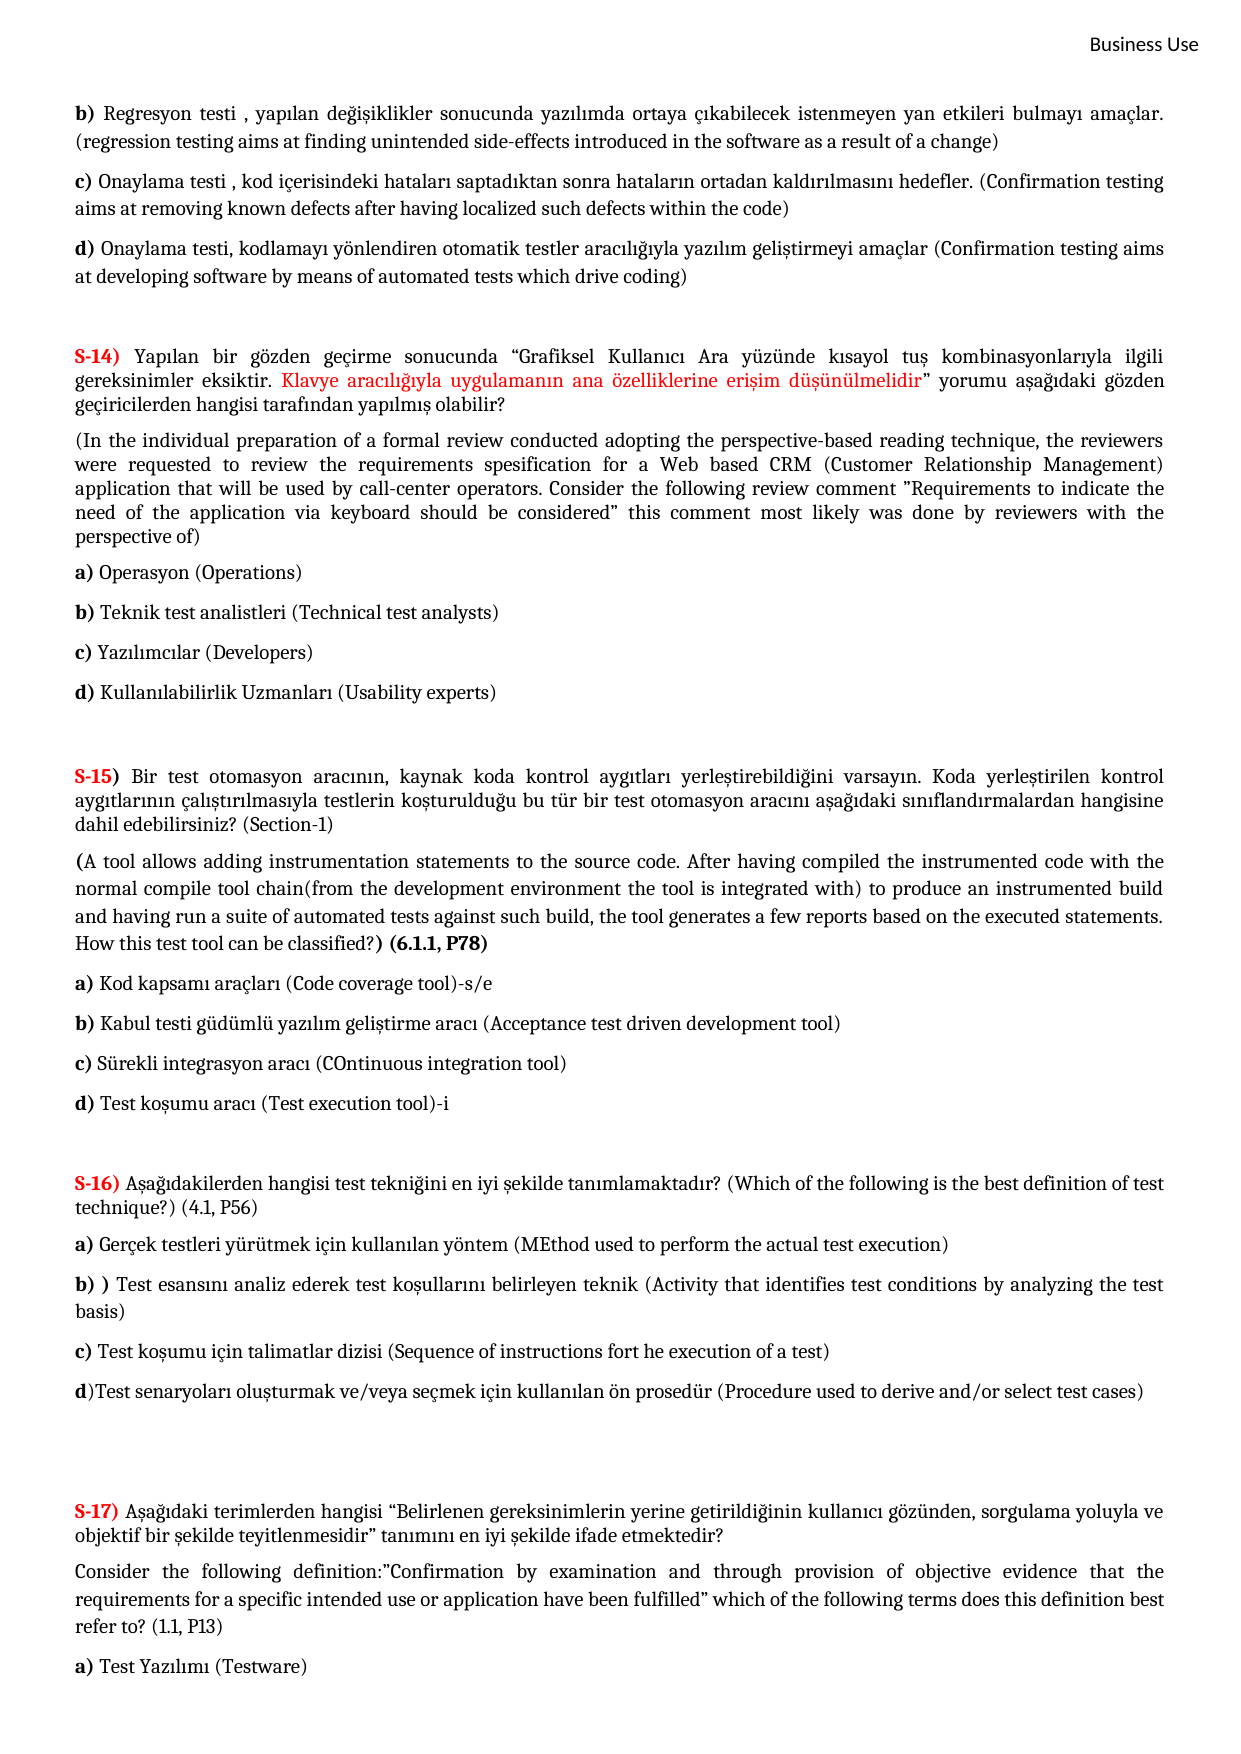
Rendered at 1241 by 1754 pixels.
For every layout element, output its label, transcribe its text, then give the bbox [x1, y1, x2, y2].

text d)Test senaryoları oluşturmak ve/veya seçmek için kullanılan ön prosedür (Procedure used to derive and/or select test cases) [75, 1380, 1165, 1404]
text c) Onaylama testi , kod içerisindeki hataları saptadıktan sonra hataların ortadan kaldırılmasını hedefler. (Confirmation testing aims at removing known defects after having localized such defects within the code) [75, 169, 1165, 221]
text b) Regresyon testi , yapılan değişiklikler sonucunda yazılımda ortaya çıkabilecek istenmeyen yan etkileri bulmayı amaçlar. (regression testing aims at finding unintended side-effects introduced in the software as a result of a change) [75, 102, 1165, 153]
text a) Operasyon (Operations) [75, 561, 1165, 585]
text a) Gerçek testleri yürütmek için kullanılan yöntem (MEthod used to perform the actual test execution) [75, 1232, 1165, 1256]
text (In the individual preparation of a formal review conducted adopting the perspective-based reading technique, the reviewers were requested to review the requirements spesification for a Web based CRM (Customer Relationship Management) application that will be used by call-center operators. Consider the following review comment ”Requirements to indicate the need of the application via keyboard should be considered” this comment most likely was done by reviewers with the perspective of) [75, 429, 1165, 548]
text c) Sürekli integrasyon aracı (COntinuous integration tool) [75, 1052, 1165, 1076]
text S-16) Aşağıdakilerden hangisi test tekniğini en iyi şekilde tanımlamaktadır? (Which of the following is the best definition of test technique?) (4.1, P56) [75, 1172, 1165, 1220]
text S-15) Bir test otomasyon aracının, kaynak koda kontrol aygıtları yerleştirebildiğini varsayın. Koda yerleştirilen kontrol aygıtlarının çalıştırılmasıyla testlerin koşturulduğu bu tür bir test otomasyon aracını aşağıdaki sınıflandırmalardan hangisine dahil edebilirsiniz? (Section-1) [75, 765, 1165, 837]
text d) Test koşumu aracı (Test execution tool)-i [75, 1092, 1165, 1116]
text S-17) Aşağıdaki terimlerden hangisi “Belirlenen gereksinimlerin yerine getirildiğinin kullanıcı gözünden, sorgulama yoluyla ve objektif bir şekilde teyitlenmesidir” tanımını en iyi şekilde ifade etmektedir? [75, 1500, 1165, 1548]
text b) ) Test esansını analiz ederek test koşullarını belirleyen teknik (Activity that identifies test conditions by analyzing the test basis) [75, 1272, 1165, 1324]
text c) Yazılımcılar (Developers) [75, 641, 1165, 665]
text d) Kullanılabilirlik Uzmanları (Usability experts) [75, 681, 1165, 705]
text S-14) Yapılan bir gözden geçirme sonucunda “Grafiksel Kullanıcı Ara yüzünde kısayol tuş kombinasyonlarıyla ilgili gereksinimler eksiktir. Klavye aracılığıyla uygulamanın ana özelliklerine erişim düşünülmelidir” yorumu aşağıdaki gözden geçiricilerden hangisi tarafından yapılmış olabilir? [75, 344, 1165, 416]
text d) Onaylama testi, kodlamayı yönlendiren otomatik testler aracılığıyla yazılım geliştirmeyi amaçlar (Confirmation testing aims at developing software by means of automated tests which drive coding) [75, 237, 1165, 288]
text a) Kod kapsamı araçları (Code coverage tool)-s/e [75, 972, 1165, 996]
text a) Test Yazılımı (Testware) [75, 1655, 1165, 1679]
text c) Test koşumu için talimatlar dizisi (Sequence of instructions fort he execution of a test) [75, 1340, 1165, 1364]
text b) Teknik test analistleri (Technical test analysts) [75, 601, 1165, 625]
text (A tool allows adding instrumentation statements to the source code. After having compiled the instrumented code with the normal compile tool chain(from the development environment the tool is integrated with) to produce an instrumented build and having run a suite of automated tests against such build, the tool generates a few reports based on the executed statements. How this test tool can be classified?) (6.1.1, P78) [75, 849, 1165, 956]
text Consider the following definition:”Confirmation by examination and through provision of objective evidence that the requirements for a specific intended use or application have been fulfilled” which of the following terms does this definition best refer to? (1.1, P13) [75, 1560, 1165, 1639]
text b) Kabul testi güdümlü yazılım geliştirme aracı (Acceptance test driven development tool) [75, 1012, 1165, 1036]
